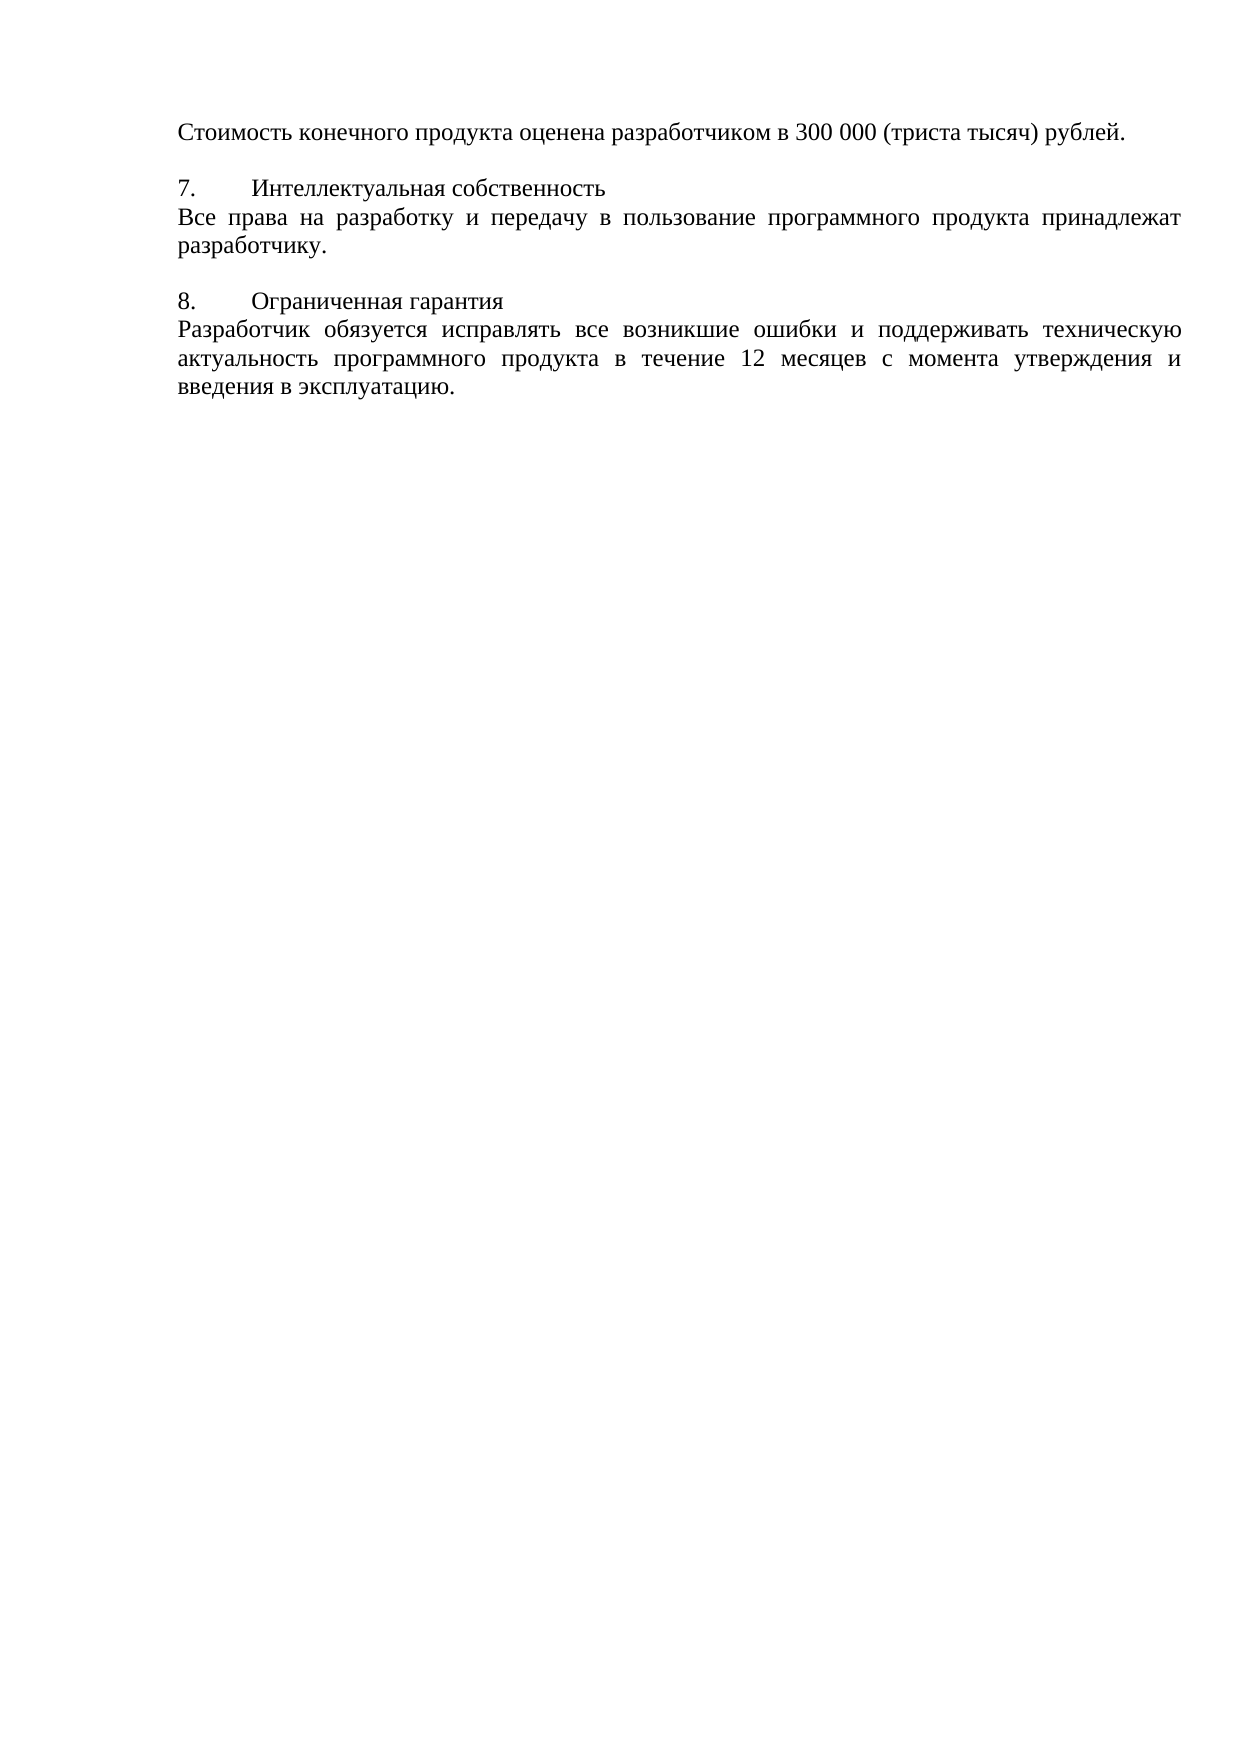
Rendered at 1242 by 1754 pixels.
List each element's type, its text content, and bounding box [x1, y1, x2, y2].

text Стоимость конечного продукта оценена разработчиком в 300 000 (триста тысяч) рублей. [177, 118, 1183, 146]
list Интеллектуальная собственность [177, 174, 1183, 202]
text Разработчик обязуется исправлять все возникшие ошибки и поддерживать техническую актуальность программного продукта в течение 12 месяцев с момента утверждения и введения в эксплуатацию. [177, 315, 1183, 400]
list Ограниченная гарантия [177, 287, 1183, 315]
text Все права на разработку и передачу в пользование программного продукта принадлежат разработчику. [177, 202, 1183, 259]
